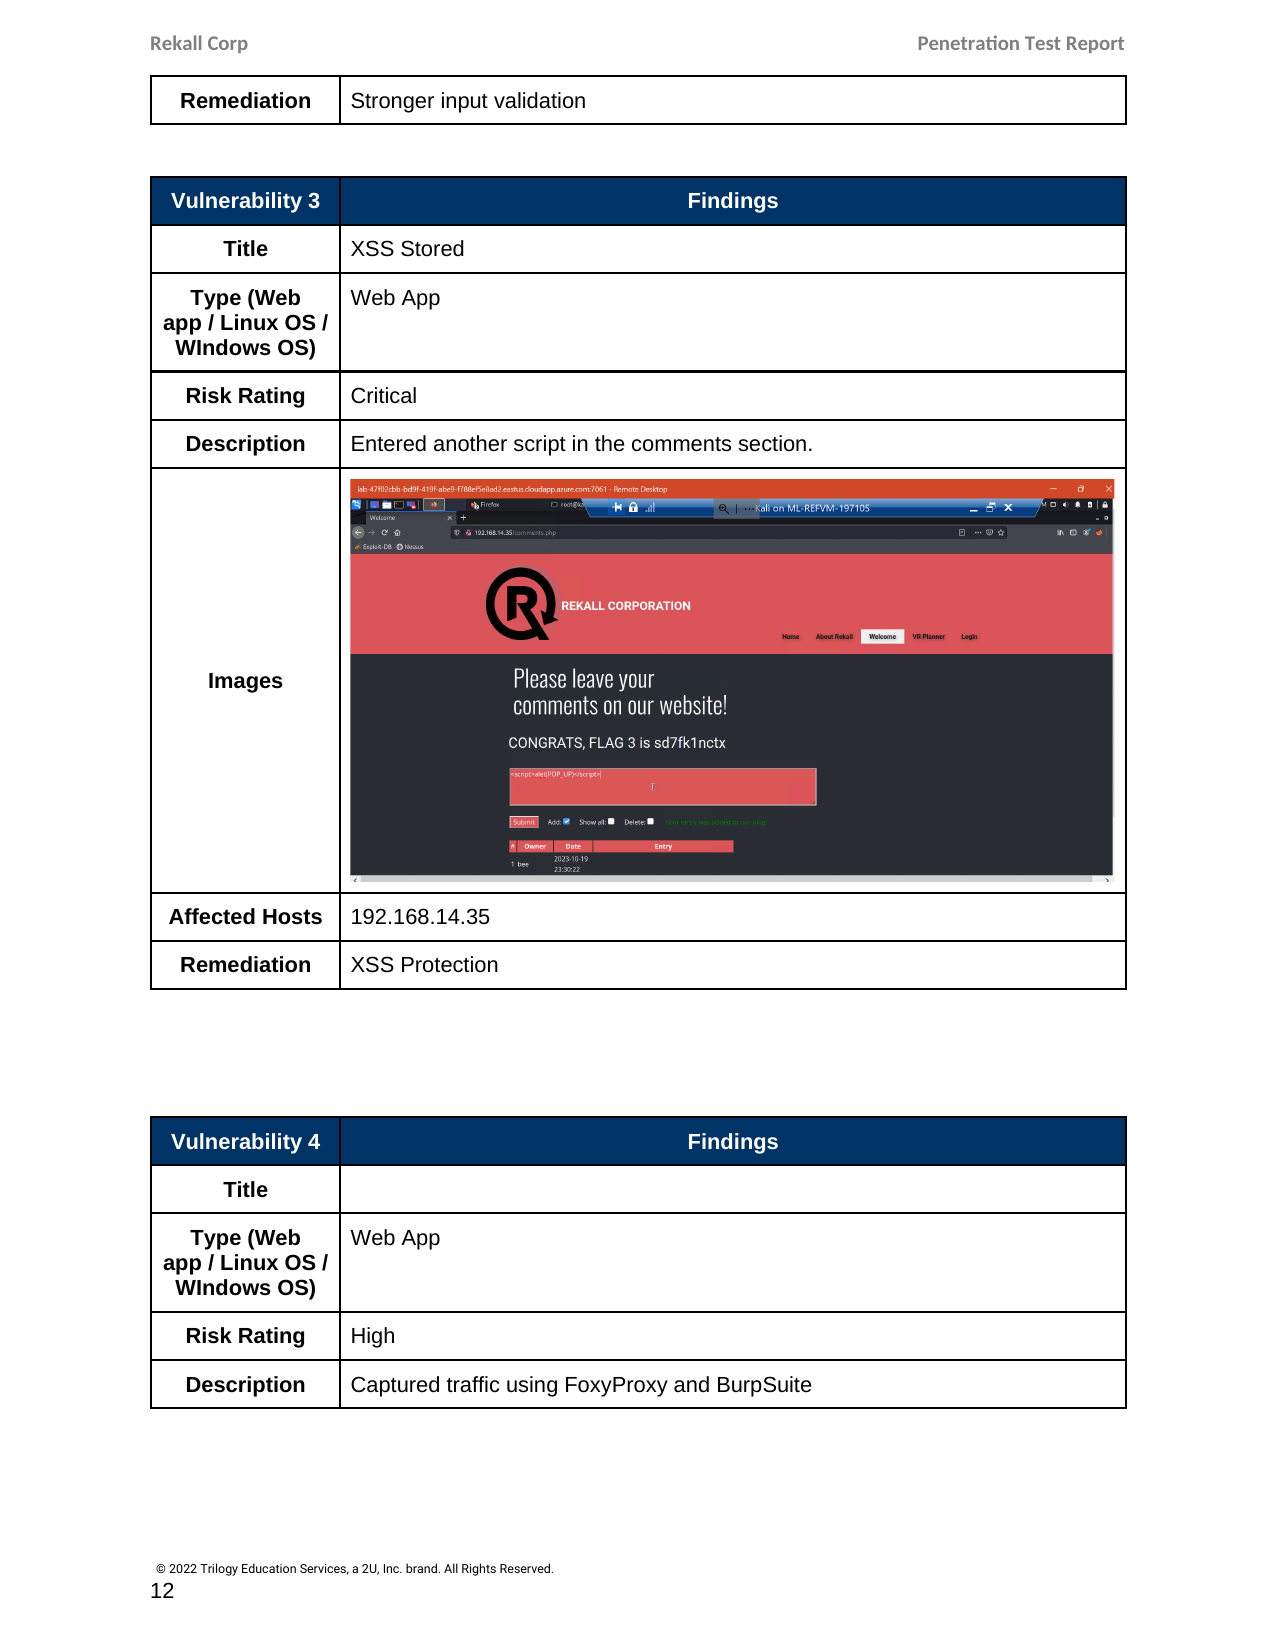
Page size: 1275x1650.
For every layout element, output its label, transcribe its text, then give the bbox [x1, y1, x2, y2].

table_cell Entered another script in the comments section. [341, 421, 1125, 467]
table_header Findings [341, 178, 1125, 224]
table_cell Stronger input validation [341, 77, 1125, 123]
table_cell Captured traffic using FoxyProxy and BurpSuite [341, 1361, 1125, 1407]
table_cell Affected Hosts [152, 894, 339, 940]
table_cell 192.168.14.35 [341, 894, 1125, 940]
table_cell Description [152, 1361, 339, 1407]
table_cell Type (Web app / Linux OS / WIndows OS) [152, 274, 339, 370]
table_cell Description [152, 421, 339, 467]
table_header Vulnerability 4 [152, 1118, 339, 1164]
table_cell Images [152, 469, 339, 892]
table_cell High [341, 1313, 1125, 1359]
picture [350, 479, 1115, 882]
table_header Vulnerability 3 [152, 178, 339, 224]
table_cell Critical [341, 373, 1125, 418]
table_cell Title [152, 226, 339, 272]
table_cell [341, 1166, 1125, 1212]
table_header Findings [341, 1118, 1125, 1164]
table_cell XSS Stored [341, 226, 1125, 272]
table_cell Remediation [152, 942, 339, 988]
table_cell Risk Rating [152, 1313, 339, 1359]
table_cell Title [152, 1166, 339, 1212]
table_cell Web App [341, 274, 1125, 370]
table_cell Remediation [152, 77, 339, 123]
table_cell Type (Web app / Linux OS / WIndows OS) [152, 1214, 339, 1311]
table_cell [341, 469, 1125, 892]
table_cell Risk Rating [152, 373, 339, 418]
table_cell XSS Protection [341, 942, 1125, 988]
table_cell Web App [341, 1214, 1125, 1311]
